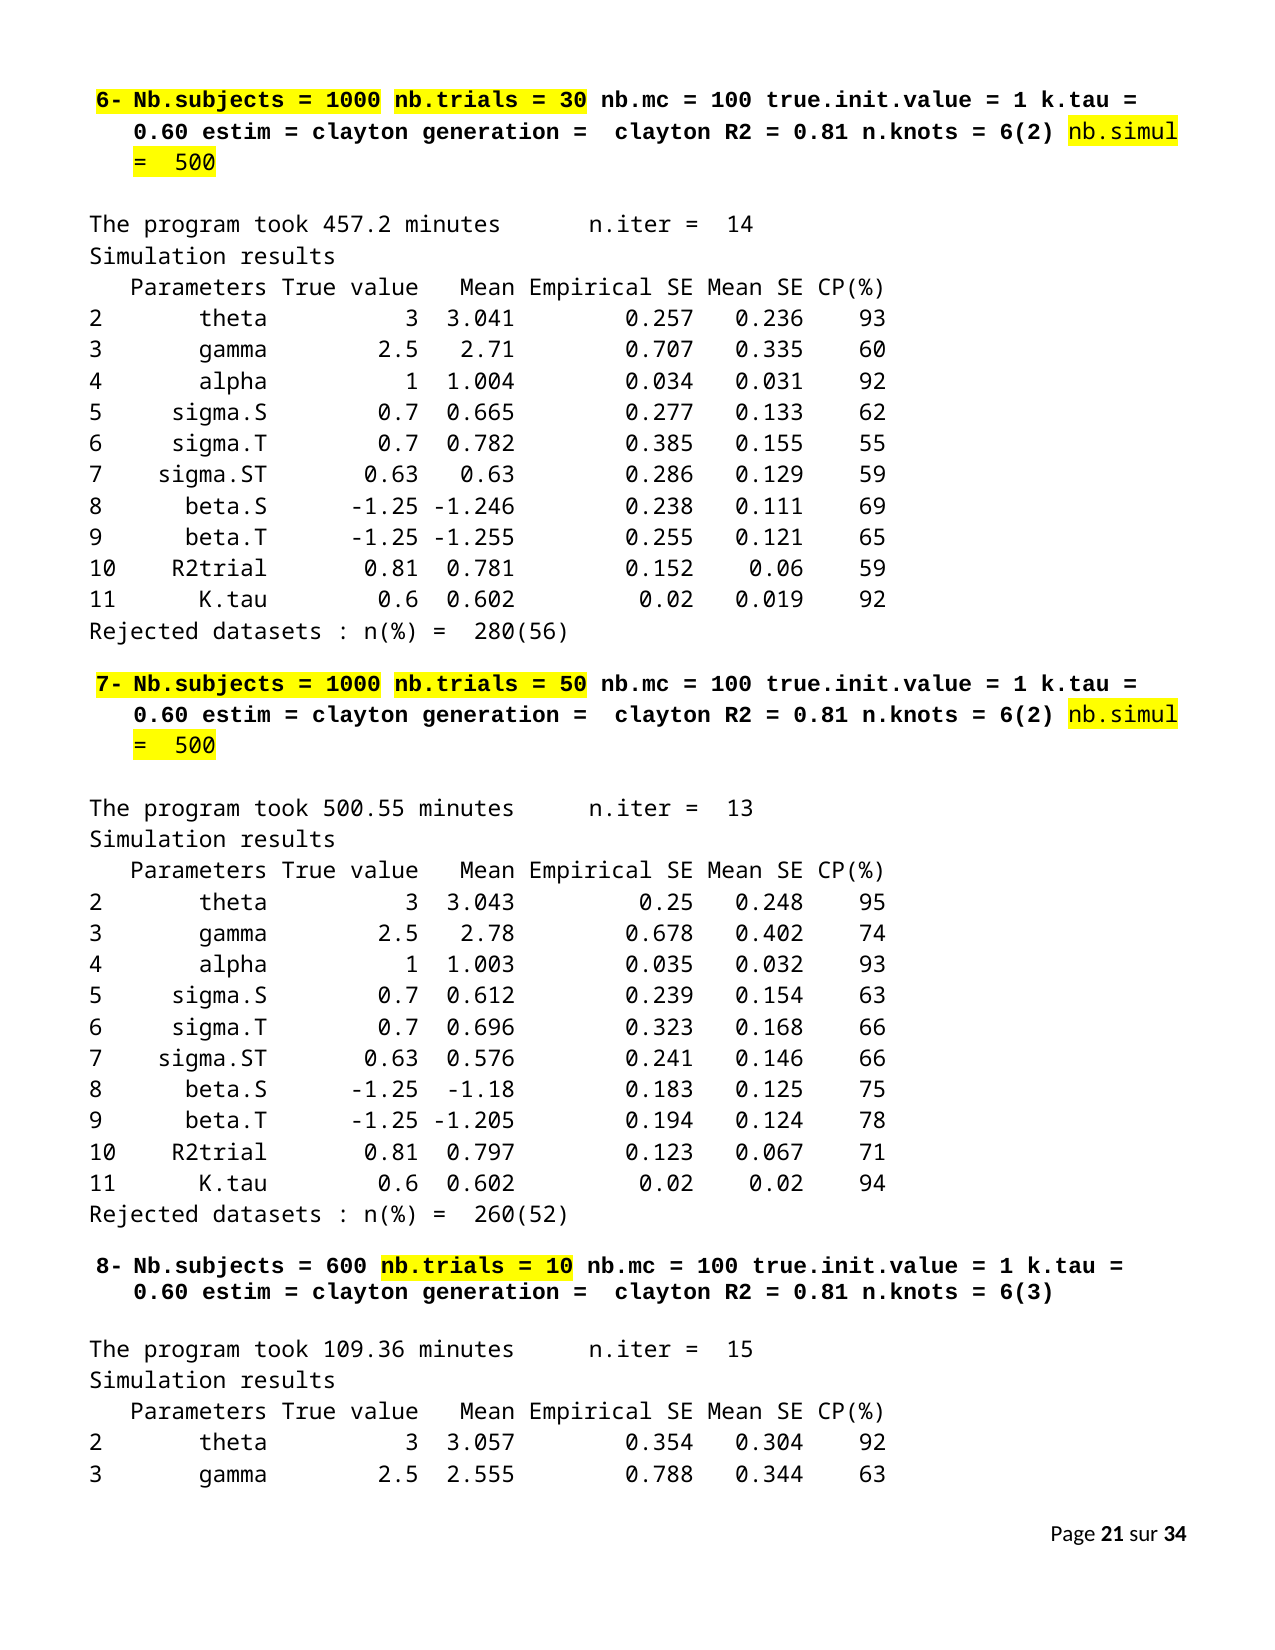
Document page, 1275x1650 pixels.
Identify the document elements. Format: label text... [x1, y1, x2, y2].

list Nb.subjects = 1000 nb.trials = 30 nb.mc = 100 true.init.value = 1 k.tau = 0.60 estim = clayton generation = clayton R2 = 0.81 n.knots = 6(2) nb.simul = 500 [96, 89, 1186, 177]
list Nb.subjects = 1000 nb.trials = 50 nb.mc = 100 true.init.value = 1 k.tau = 0.60 estim = clayton generation = clayton R2 = 0.81 n.knots = 6(2) nb.simul = 500 [96, 672, 1186, 760]
text Parameters True value Mean Empirical SE Mean SE CP(%) [89, 271, 1186, 302]
text 10 R2trial 0.81 0.797 0.123 0.067 71 [89, 1135, 1186, 1167]
text 8 beta.S -1.25 -1.18 0.183 0.125 75 [89, 1073, 1186, 1104]
list Nb.subjects = 600 nb.trials = 10 nb.mc = 100 true.init.value = 1 k.tau = 0.60 estim = clayton generation = clayton R2 = 0.81 n.knots = 6(3) [96, 1255, 1186, 1307]
text Simulation results [89, 1364, 1186, 1395]
text 2 theta 3 3.043 0.25 0.248 95 [89, 885, 1186, 917]
text 3 gamma 2.5 2.555 0.788 0.344 63 [89, 1457, 1186, 1489]
text Simulation results [89, 823, 1186, 854]
text 7 sigma.ST 0.63 0.63 0.286 0.129 59 [89, 458, 1186, 490]
text 6 sigma.T 0.7 0.782 0.385 0.155 55 [89, 427, 1186, 458]
text 6 sigma.T 0.7 0.696 0.323 0.168 66 [89, 1010, 1186, 1042]
text Parameters True value Mean Empirical SE Mean SE CP(%) [89, 854, 1186, 885]
text 4 alpha 1 1.003 0.035 0.032 93 [89, 948, 1186, 979]
text 10 R2trial 0.81 0.781 0.152 0.06 59 [89, 552, 1186, 583]
text Simulation results [89, 240, 1186, 271]
text The program took 457.2 minutes n.iter = 14 [89, 208, 1186, 240]
text 11 K.tau 0.6 0.602 0.02 0.019 92 [89, 583, 1186, 615]
text 5 sigma.S 0.7 0.612 0.239 0.154 63 [89, 979, 1186, 1010]
text 11 K.tau 0.6 0.602 0.02 0.02 94 [89, 1167, 1186, 1198]
text 2 theta 3 3.057 0.354 0.304 92 [89, 1426, 1186, 1457]
text 9 beta.T -1.25 -1.205 0.194 0.124 78 [89, 1104, 1186, 1135]
text Parameters True value Mean Empirical SE Mean SE CP(%) [89, 1395, 1186, 1426]
text 7 sigma.ST 0.63 0.576 0.241 0.146 66 [89, 1042, 1186, 1073]
text 3 gamma 2.5 2.78 0.678 0.402 74 [89, 917, 1186, 948]
text Rejected datasets : n(%) = 280(56) [89, 615, 1186, 646]
text 5 sigma.S 0.7 0.665 0.277 0.133 62 [89, 396, 1186, 427]
text Rejected datasets : n(%) = 260(52) [89, 1198, 1186, 1229]
text The program took 109.36 minutes n.iter = 15 [89, 1332, 1186, 1364]
text 3 gamma 2.5 2.71 0.707 0.335 60 [89, 333, 1186, 365]
text 8 beta.S -1.25 -1.246 0.238 0.111 69 [89, 490, 1186, 521]
text 2 theta 3 3.041 0.257 0.236 93 [89, 302, 1186, 333]
text 9 beta.T -1.25 -1.255 0.255 0.121 65 [89, 521, 1186, 552]
text 4 alpha 1 1.004 0.034 0.031 92 [89, 365, 1186, 396]
text The program took 500.55 minutes n.iter = 13 [89, 792, 1186, 823]
